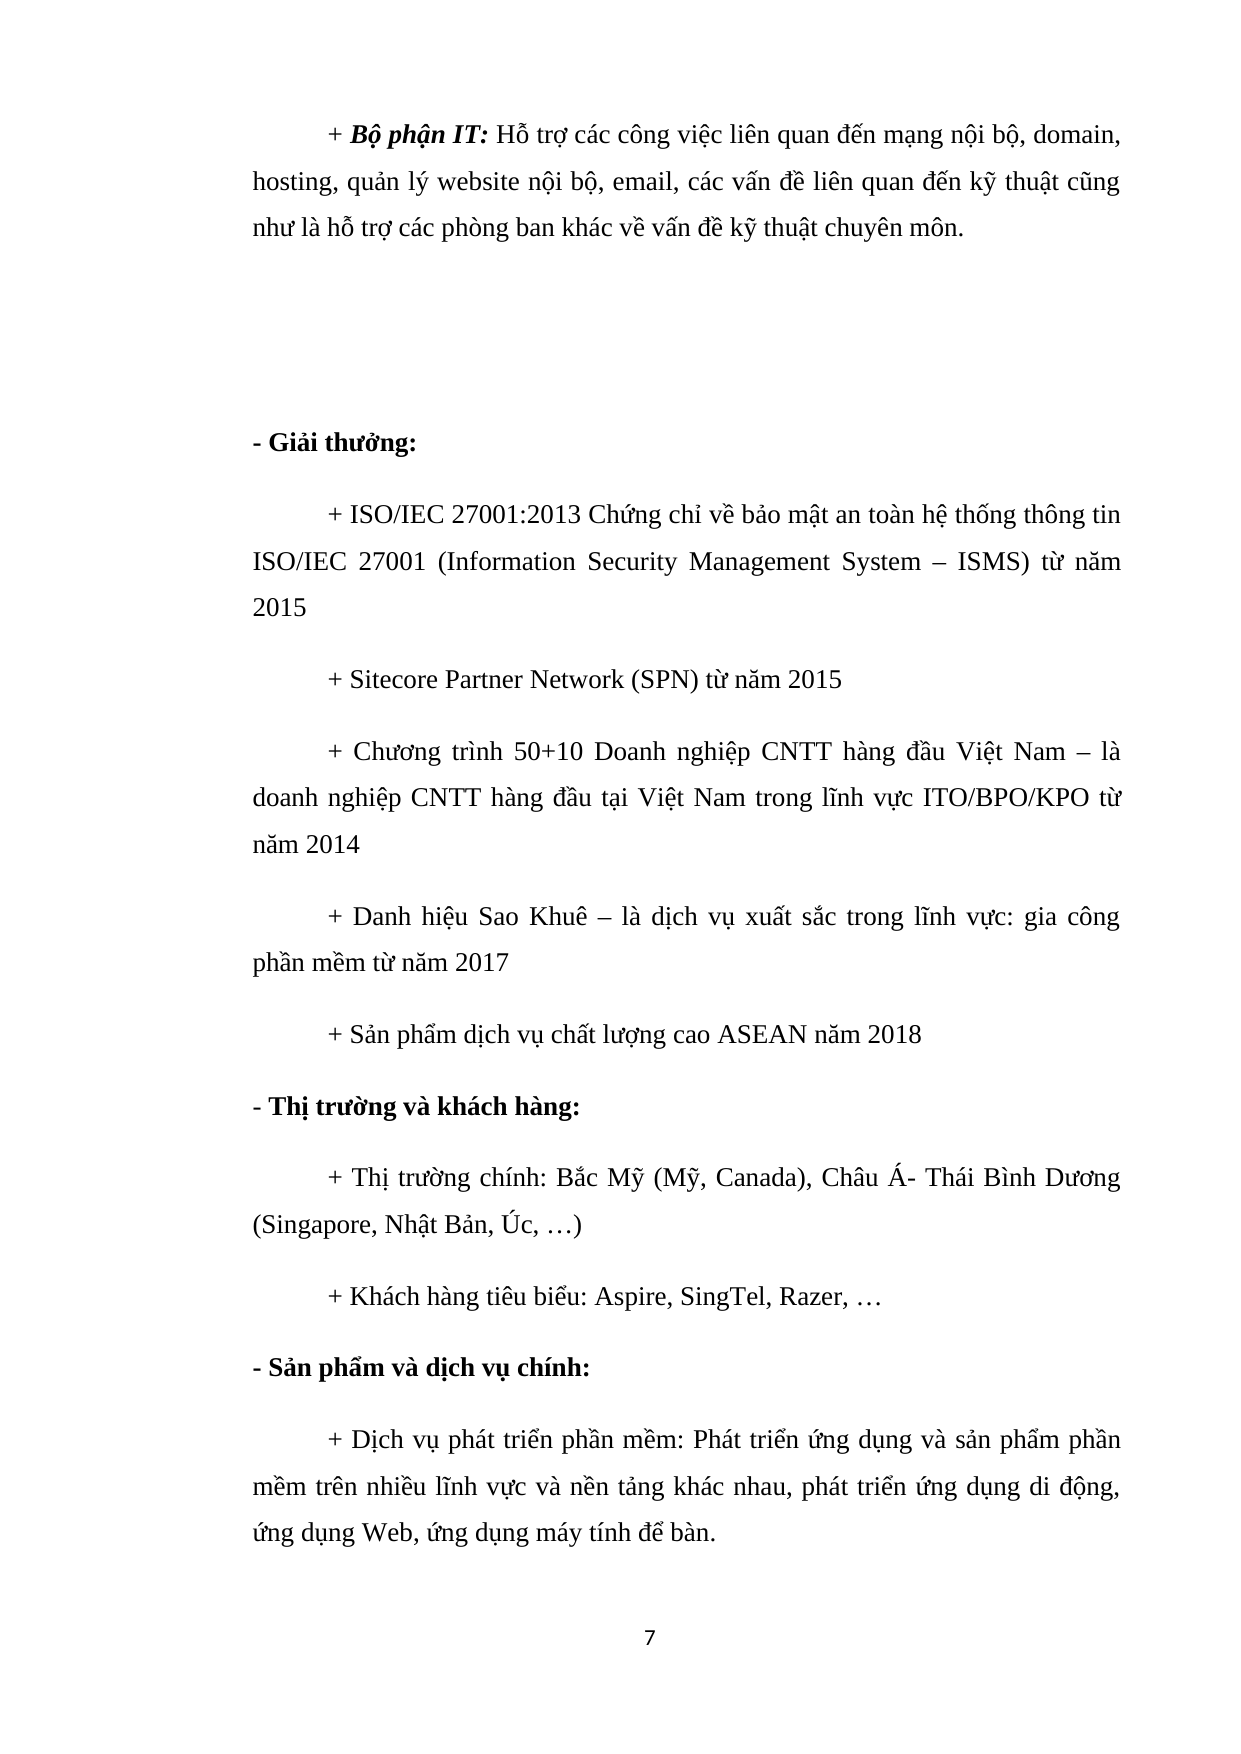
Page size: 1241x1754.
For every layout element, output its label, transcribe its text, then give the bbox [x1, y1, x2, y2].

text - Thị trường và khách hàng: [177, 1090, 1122, 1121]
text + Thị trường chính: Bắc Mỹ (Mỹ, Canada), Châu Á- Thái Bình Dương (Singapore, Nhật Bản, Úc, …) [252, 1161, 1122, 1239]
text + Sitecore Partner Network (SPN) từ năm 2015 [252, 663, 1122, 694]
text + Bộ phận IT: Hỗ trợ các công việc liên quan đến mạng nội bộ, domain, hosting, quản lý website nội bộ, email, các vấn đề liên quan đến kỹ thuật cũng như là hỗ trợ các phòng ban khác về vấn đề kỹ thuật chuyên môn. [252, 118, 1122, 243]
text + Sản phẩm dịch vụ chất lượng cao ASEAN năm 2018 [252, 1018, 1122, 1049]
text + Danh hiệu Sao Khuê – là dịch vụ xuất sắc trong lĩnh vực: gia công phần mềm từ năm 2017 [252, 900, 1122, 978]
text - Sản phẩm và dịch vụ chính: [177, 1351, 1122, 1383]
text - Giải thưởng: [177, 426, 1122, 458]
text + ISO/IEC 27001:2013 Chứng chỉ về bảo mật an toàn hệ thống thông tin ISO/IEC 27001 (Information Security Management System – ISMS) từ năm 2015 [252, 498, 1122, 623]
text + Dịch vụ phát triển phần mềm: Phát triển ứng dụng và sản phẩm phần mềm trên nhiều lĩnh vực và nền tảng khác nhau, phát triển ứng dụng di động, ứng dụng Web, ứng dụng máy tính để bàn. [252, 1423, 1122, 1548]
text + Chương trình 50+10 Doanh nghiệp CNTT hàng đầu Việt Nam – là doanh nghiệp CNTT hàng đầu tại Việt Nam trong lĩnh vực ITO/BPO/KPO từ năm 2014 [252, 735, 1122, 859]
text + Khách hàng tiêu biểu: Aspire, SingTel, Razer, … [252, 1280, 1122, 1311]
